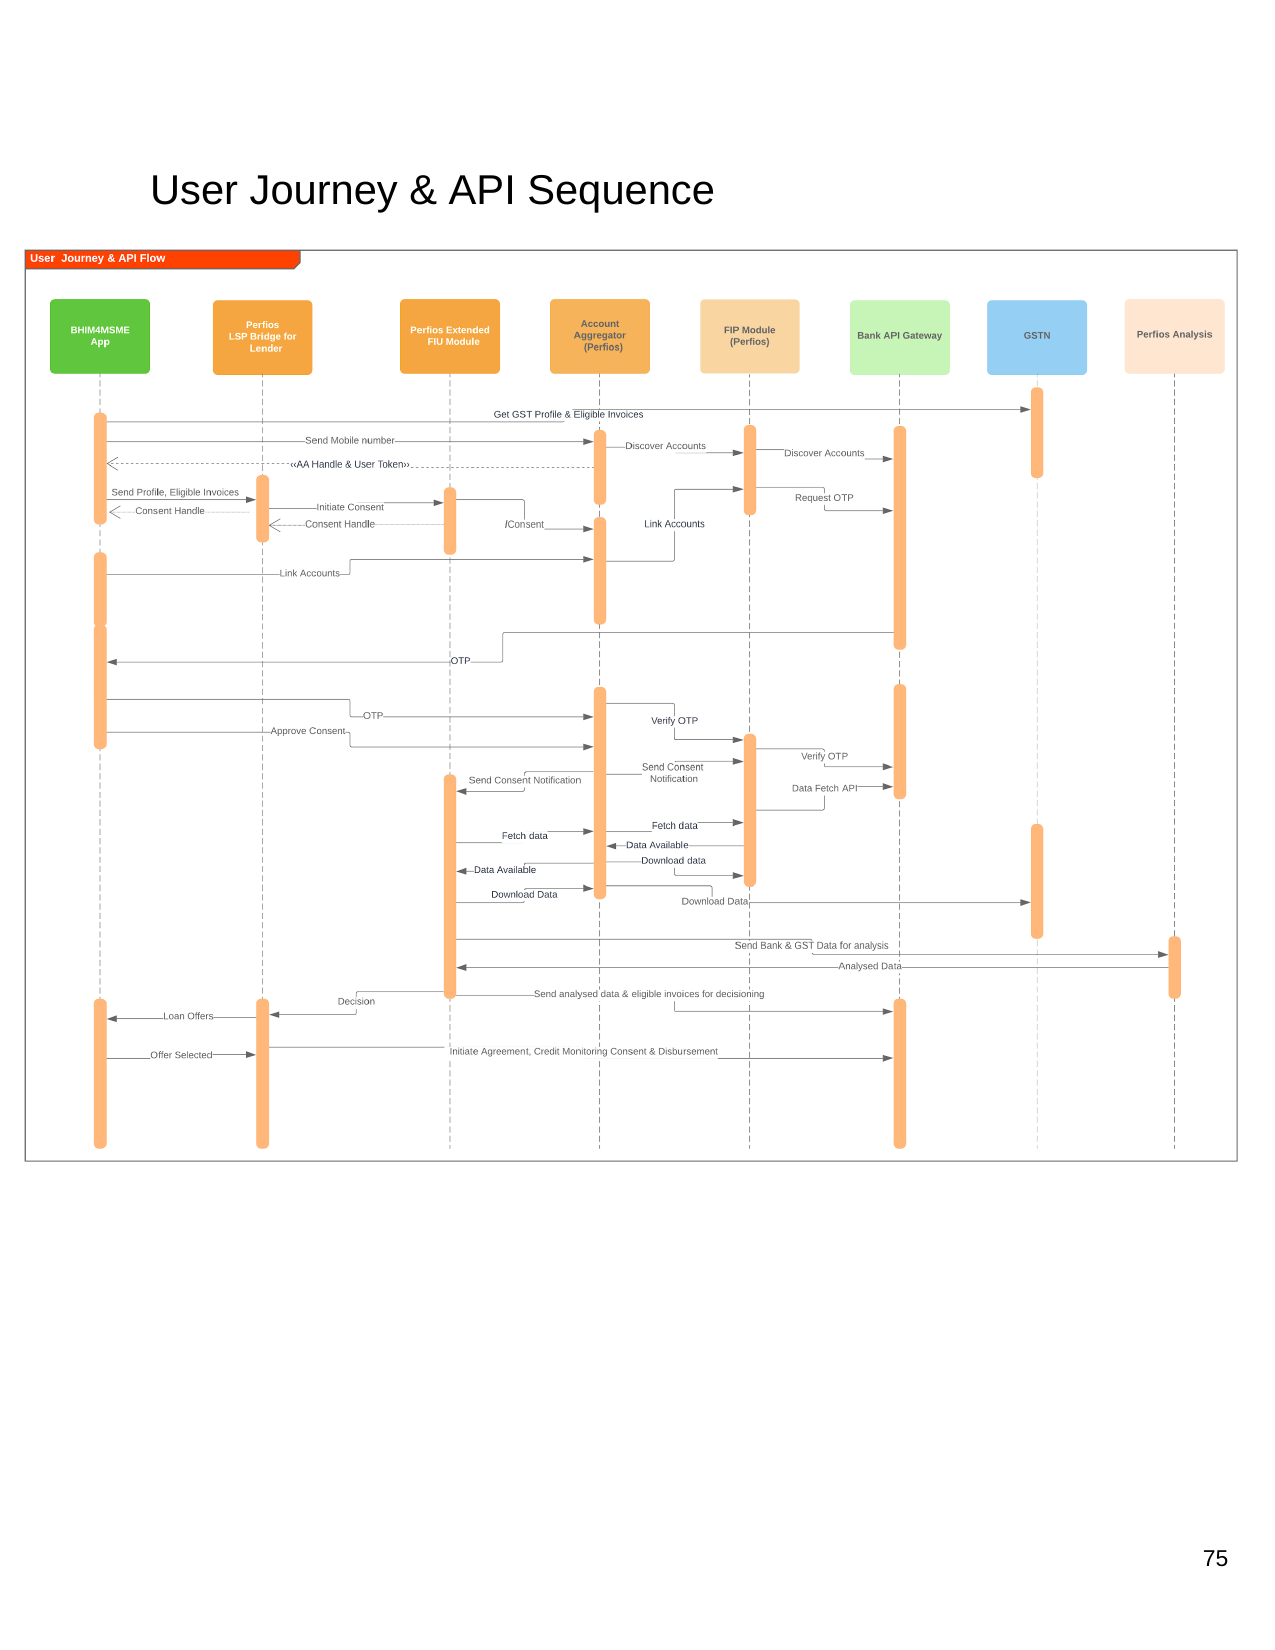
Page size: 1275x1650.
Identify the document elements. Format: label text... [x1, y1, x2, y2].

subtitle User Journey & API Sequence [150, 166, 1228, 213]
picture [0, 226, 1262, 1186]
